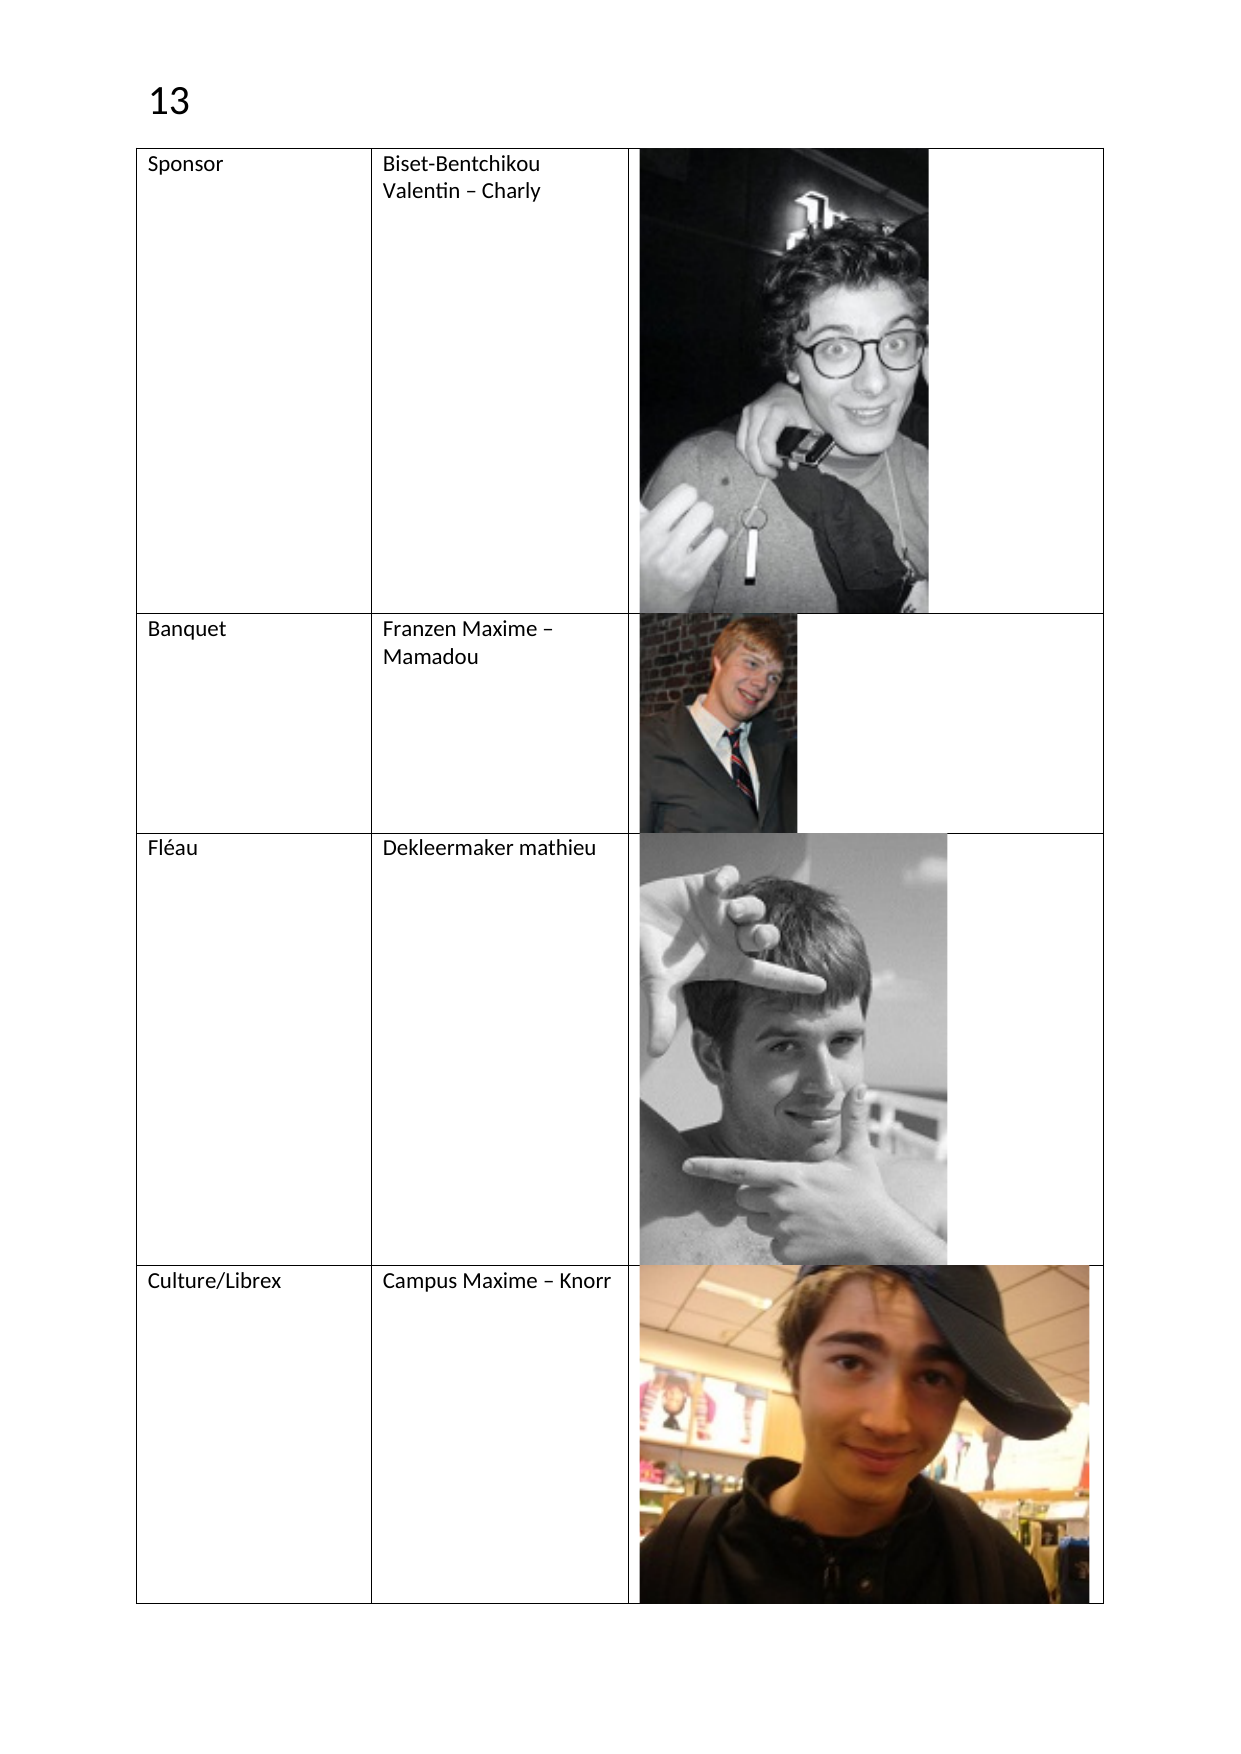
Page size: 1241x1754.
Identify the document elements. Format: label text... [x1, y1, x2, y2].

table_cell Biset-Bentchikou Valentin – Charly [372, 149, 628, 613]
picture [639, 148, 1090, 1604]
table_cell [929, 149, 1103, 613]
table_cell [629, 834, 639, 1265]
table_cell Campus Maxime – Knorr [372, 1266, 628, 1603]
table_cell Dekleermaker mathieu [372, 834, 628, 1265]
table_cell Franzen Maxime – Mamadou [372, 614, 628, 832]
table_cell Banquet [137, 614, 371, 832]
table_cell [629, 614, 639, 832]
table_cell [798, 614, 1103, 832]
table_cell Sponsor [137, 149, 371, 613]
table_cell Culture/Librex [137, 1266, 371, 1603]
table_cell [629, 1266, 639, 1603]
table_cell [948, 834, 1103, 1265]
table_cell [629, 149, 639, 613]
table_cell Fléau [137, 834, 371, 1265]
table_cell [1090, 1266, 1103, 1603]
